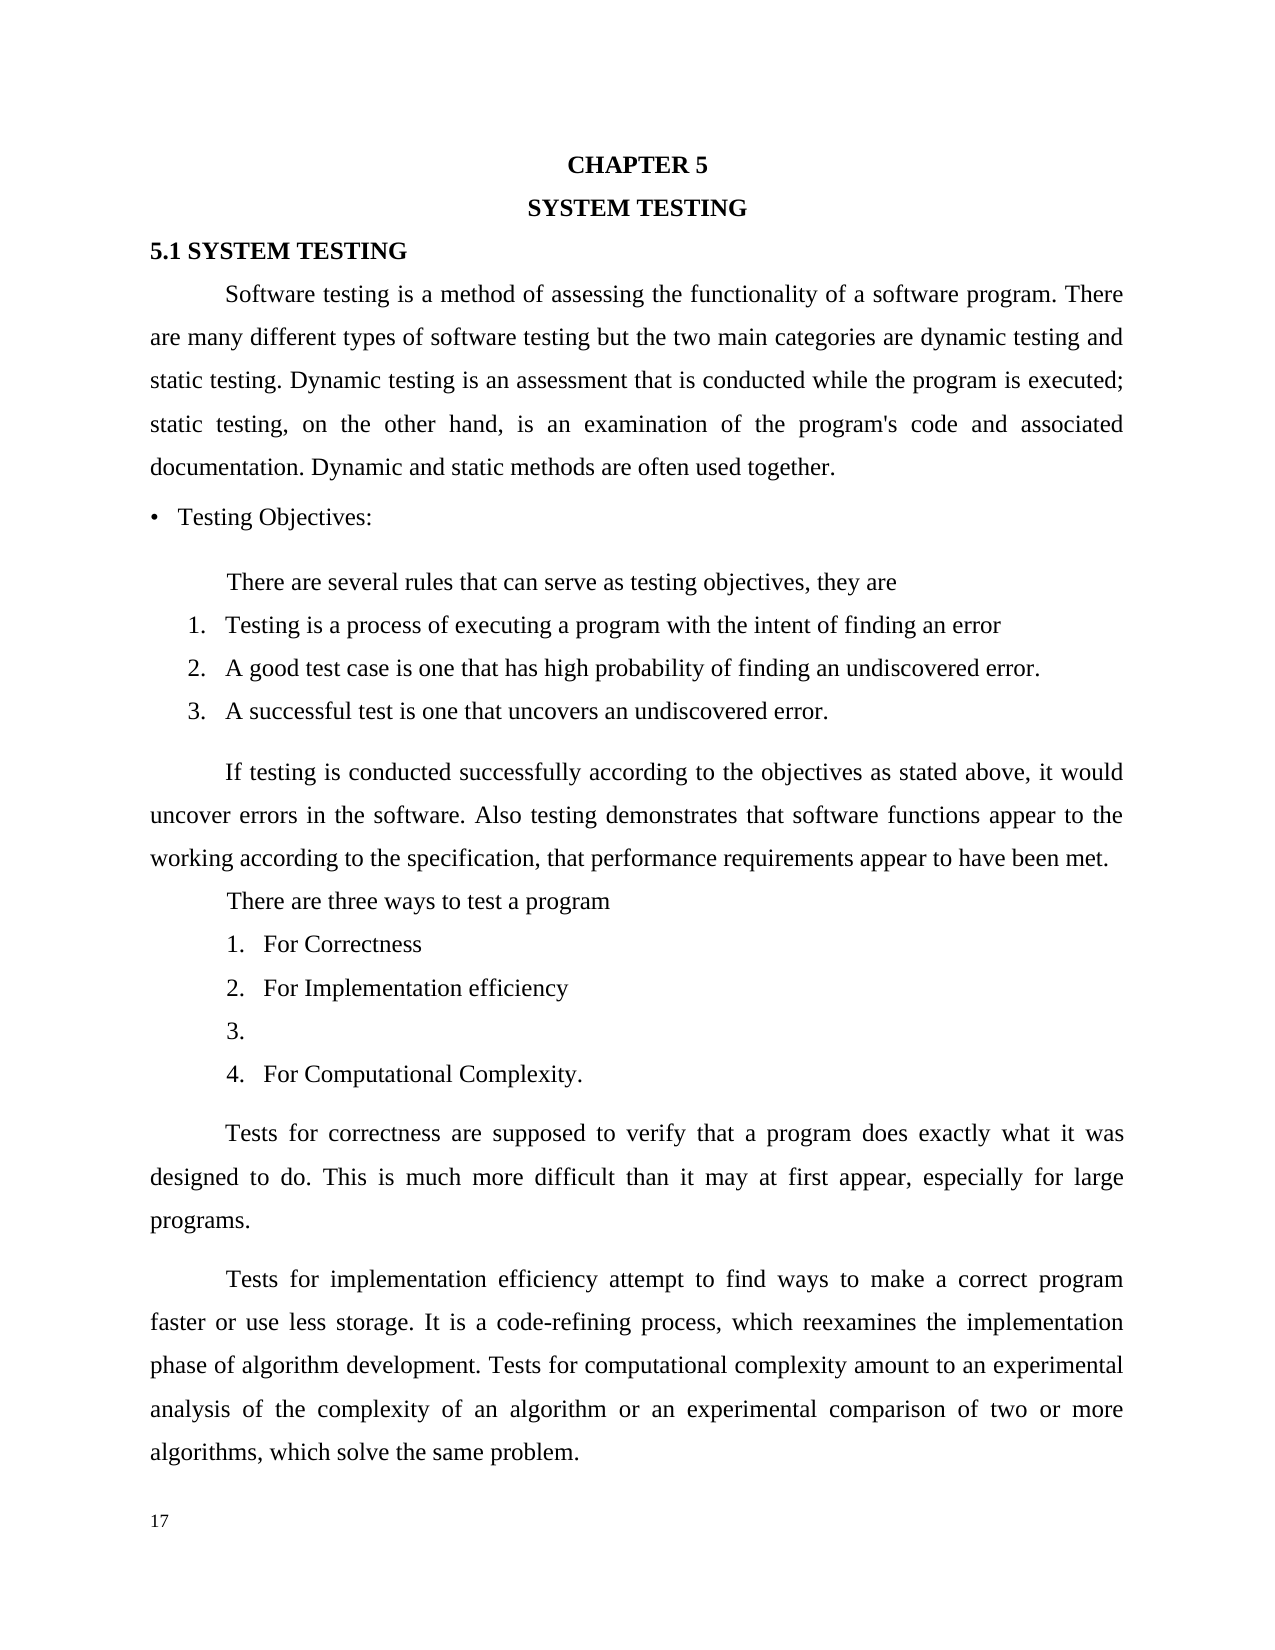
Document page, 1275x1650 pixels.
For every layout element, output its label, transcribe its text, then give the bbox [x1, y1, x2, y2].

text CHAPTER 5 [150, 150, 1125, 179]
list For Computational Complexity. [226, 1059, 1125, 1088]
list A good test case is one that has high probability of finding an undiscovered error. [187, 653, 1125, 682]
text If testing is conducted successfully according to the objectives as stated above, it would uncover errors in the software. Also testing demonstrates that software functions appear to the working according to the specification, that performance requirements appear to have been met. [150, 757, 1125, 872]
text 5.1 SYSTEM TESTING [150, 236, 1125, 265]
text • Testing Objectives: [150, 502, 1125, 531]
text Software testing is a method of assessing the functionality of a software program. There are many different types of software testing but the two main categories are dynamic testing and static testing. Dynamic testing is an assessment that is conducted while the program is executed; static testing, on the other hand, is an examination of the program's code and associated documentation. Dynamic and static methods are often used together. [150, 279, 1125, 481]
list A successful test is one that uncovers an undiscovered error. [187, 696, 1125, 725]
list For Implementation efficiency [226, 973, 1125, 1001]
list For Correctness [226, 929, 1125, 958]
text SYSTEM TESTING [150, 193, 1125, 222]
text There are three ways to test a program [226, 886, 1125, 915]
text Tests for correctness are supposed to verify that a program does exactly what it was designed to do. This is much more difficult than it may at first appear, especially for large programs. [150, 1118, 1125, 1233]
text Tests for implementation efficiency attempt to find ways to make a correct program faster or use less storage. It is a code-refining process, which reexamines the implementation phase of algorithm development. Tests for computational complexity amount to an experimental analysis of the complexity of an algorithm or an experimental comparison of two or more algorithms, which solve the same problem. [150, 1264, 1125, 1466]
text There are several rules that can serve as testing objectives, they are [226, 567, 1125, 595]
list Testing is a process of executing a program with the intent of finding an error [187, 610, 1125, 638]
